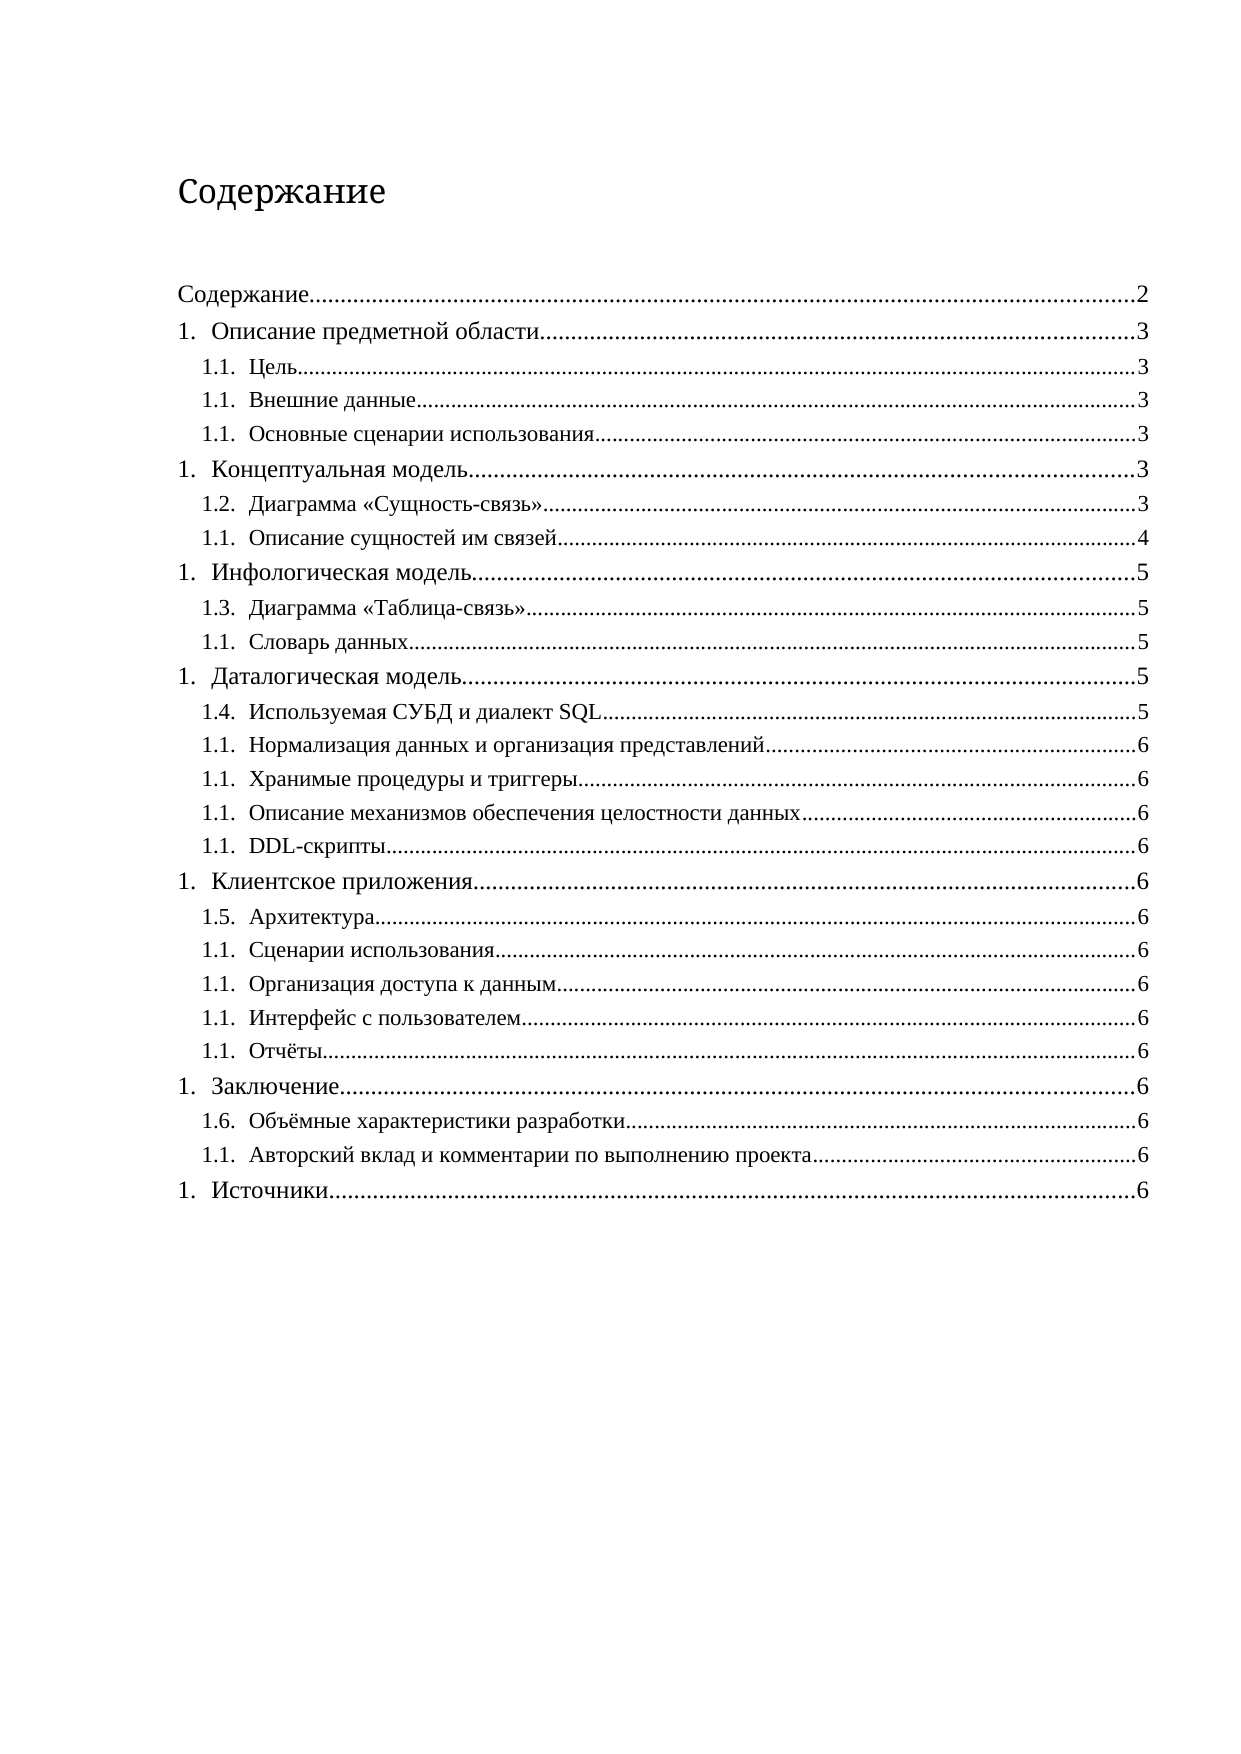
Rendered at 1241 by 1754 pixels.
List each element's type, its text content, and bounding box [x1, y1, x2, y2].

list Организация доступа к данным 6 [201, 970, 1152, 996]
list Описание предметной области 3 [177, 316, 1152, 345]
list Описание механизмов обеспечения целостности данных 6 [201, 799, 1152, 825]
list Внешние данные 3 [201, 386, 1152, 413]
list Сценарии использования 6 [201, 936, 1152, 963]
list Цель 3 [201, 353, 1152, 379]
list Описание сущностей им связей 4 [201, 524, 1152, 550]
list Авторский вклад и комментарии по выполнению проекта 6 [201, 1141, 1152, 1167]
list DDL-скрипты 6 [201, 832, 1152, 859]
list Заключение 6 [177, 1071, 1152, 1100]
list Даталогическая модель 5 [177, 661, 1152, 690]
list Словарь данных 5 [201, 628, 1152, 654]
list Клиентское приложения 6 [177, 866, 1152, 895]
list Нормализация данных и организация представлений 6 [201, 732, 1152, 758]
list Хранимые процедуры и триггеры 6 [201, 765, 1152, 792]
text Содержание 2 [177, 279, 1152, 308]
list Диаграмма «Сущность-связь» 3 [201, 490, 1152, 517]
list Объёмные характеристики разработки 6 [201, 1107, 1152, 1134]
list Интерфейс с пользователем 6 [201, 1004, 1152, 1030]
list Источники 6 [177, 1175, 1152, 1203]
list Отчёты 6 [201, 1037, 1152, 1064]
list Архитектура 6 [201, 903, 1152, 929]
subtitle Содержание [177, 173, 1152, 212]
list Инфологическая модель 5 [177, 557, 1152, 586]
list Основные сценарии использования 3 [201, 420, 1152, 446]
list Используемая СУБД и диалект SQL 5 [201, 698, 1152, 724]
list Диаграмма «Таблица-связь» 5 [201, 594, 1152, 620]
list Концептуальная модель 3 [177, 454, 1152, 482]
